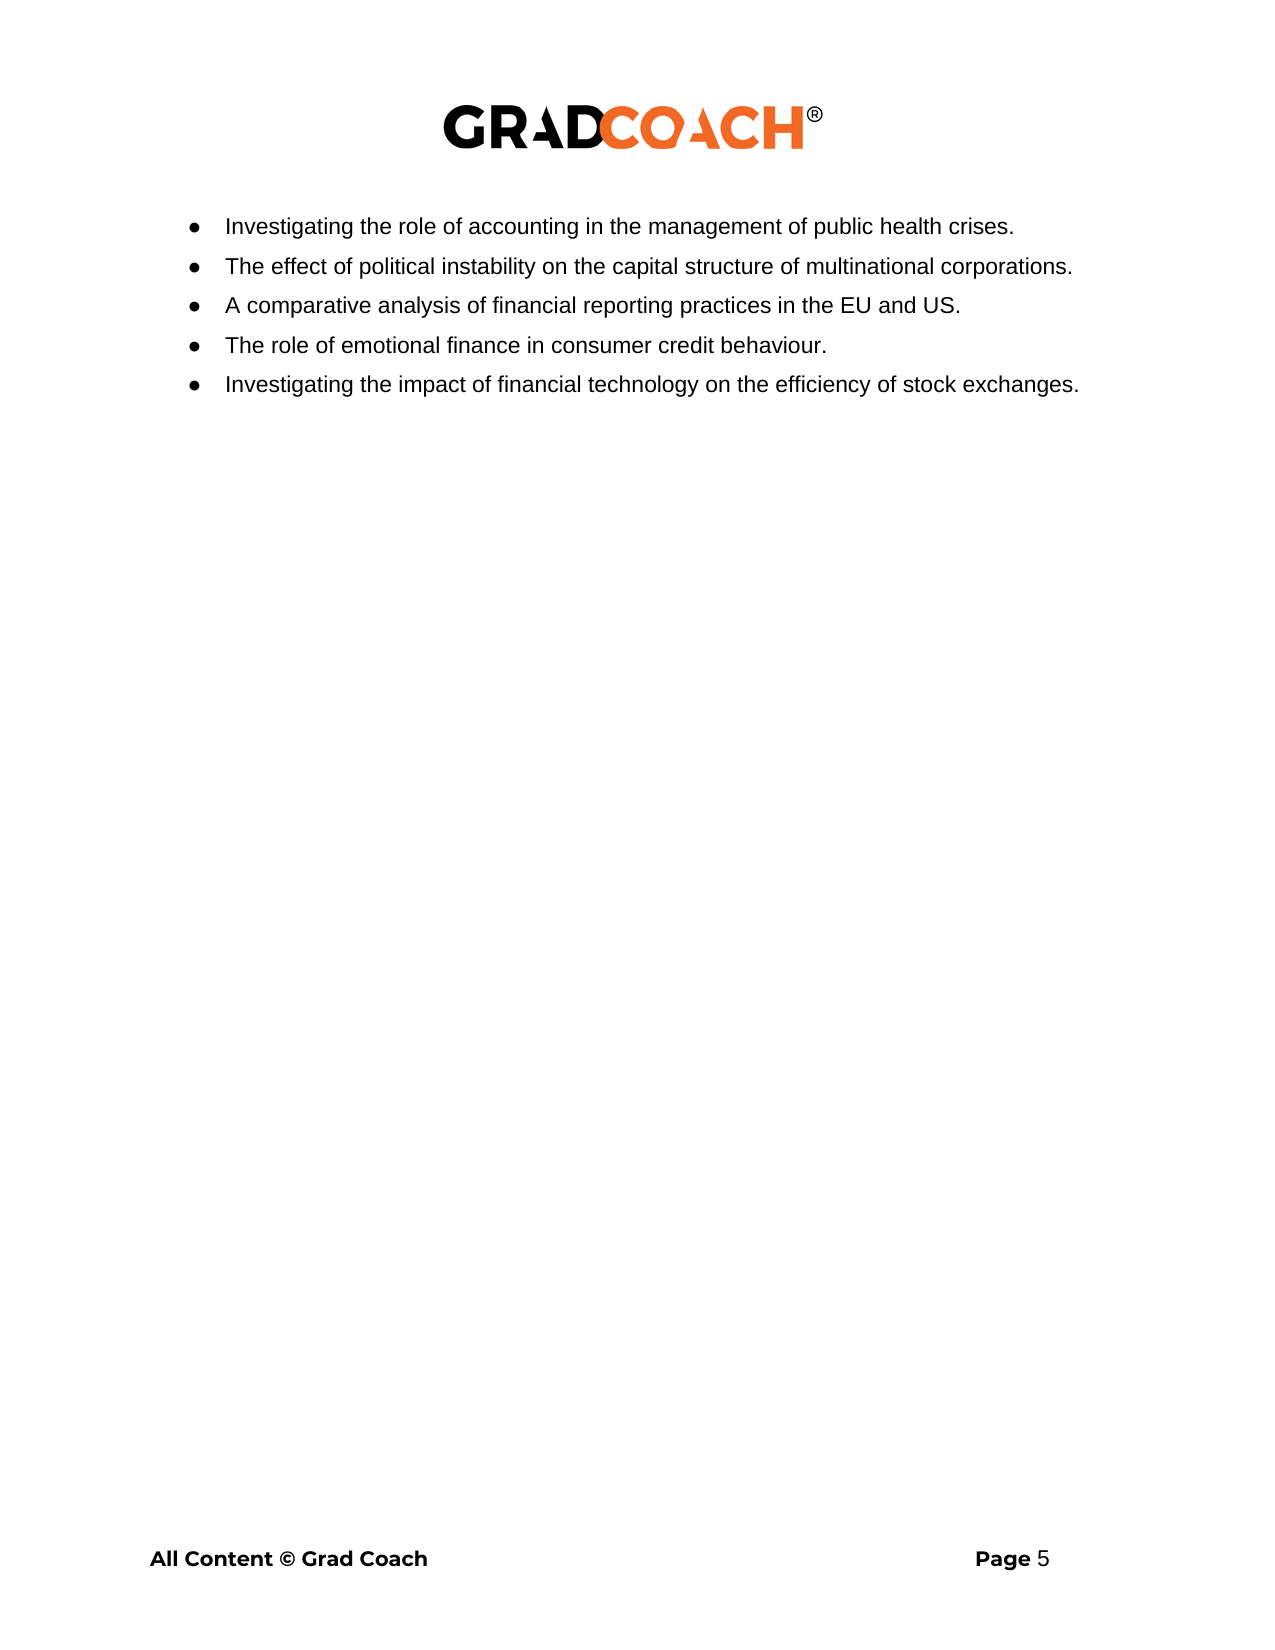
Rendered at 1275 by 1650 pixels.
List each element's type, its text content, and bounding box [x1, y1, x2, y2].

list Investigating the impact of financial technology on the efficiency of stock exchanges. [187, 371, 1125, 397]
list Investigating the role of accounting in the management of public health crises. [187, 213, 1125, 239]
picture [443, 105, 833, 149]
list A comparative analysis of financial reporting practices in the EU and US. [187, 292, 1125, 318]
list The effect of political instability on the capital structure of multinational corporations. [187, 253, 1125, 279]
list The role of emotional finance in consumer credit behaviour. [187, 332, 1125, 358]
